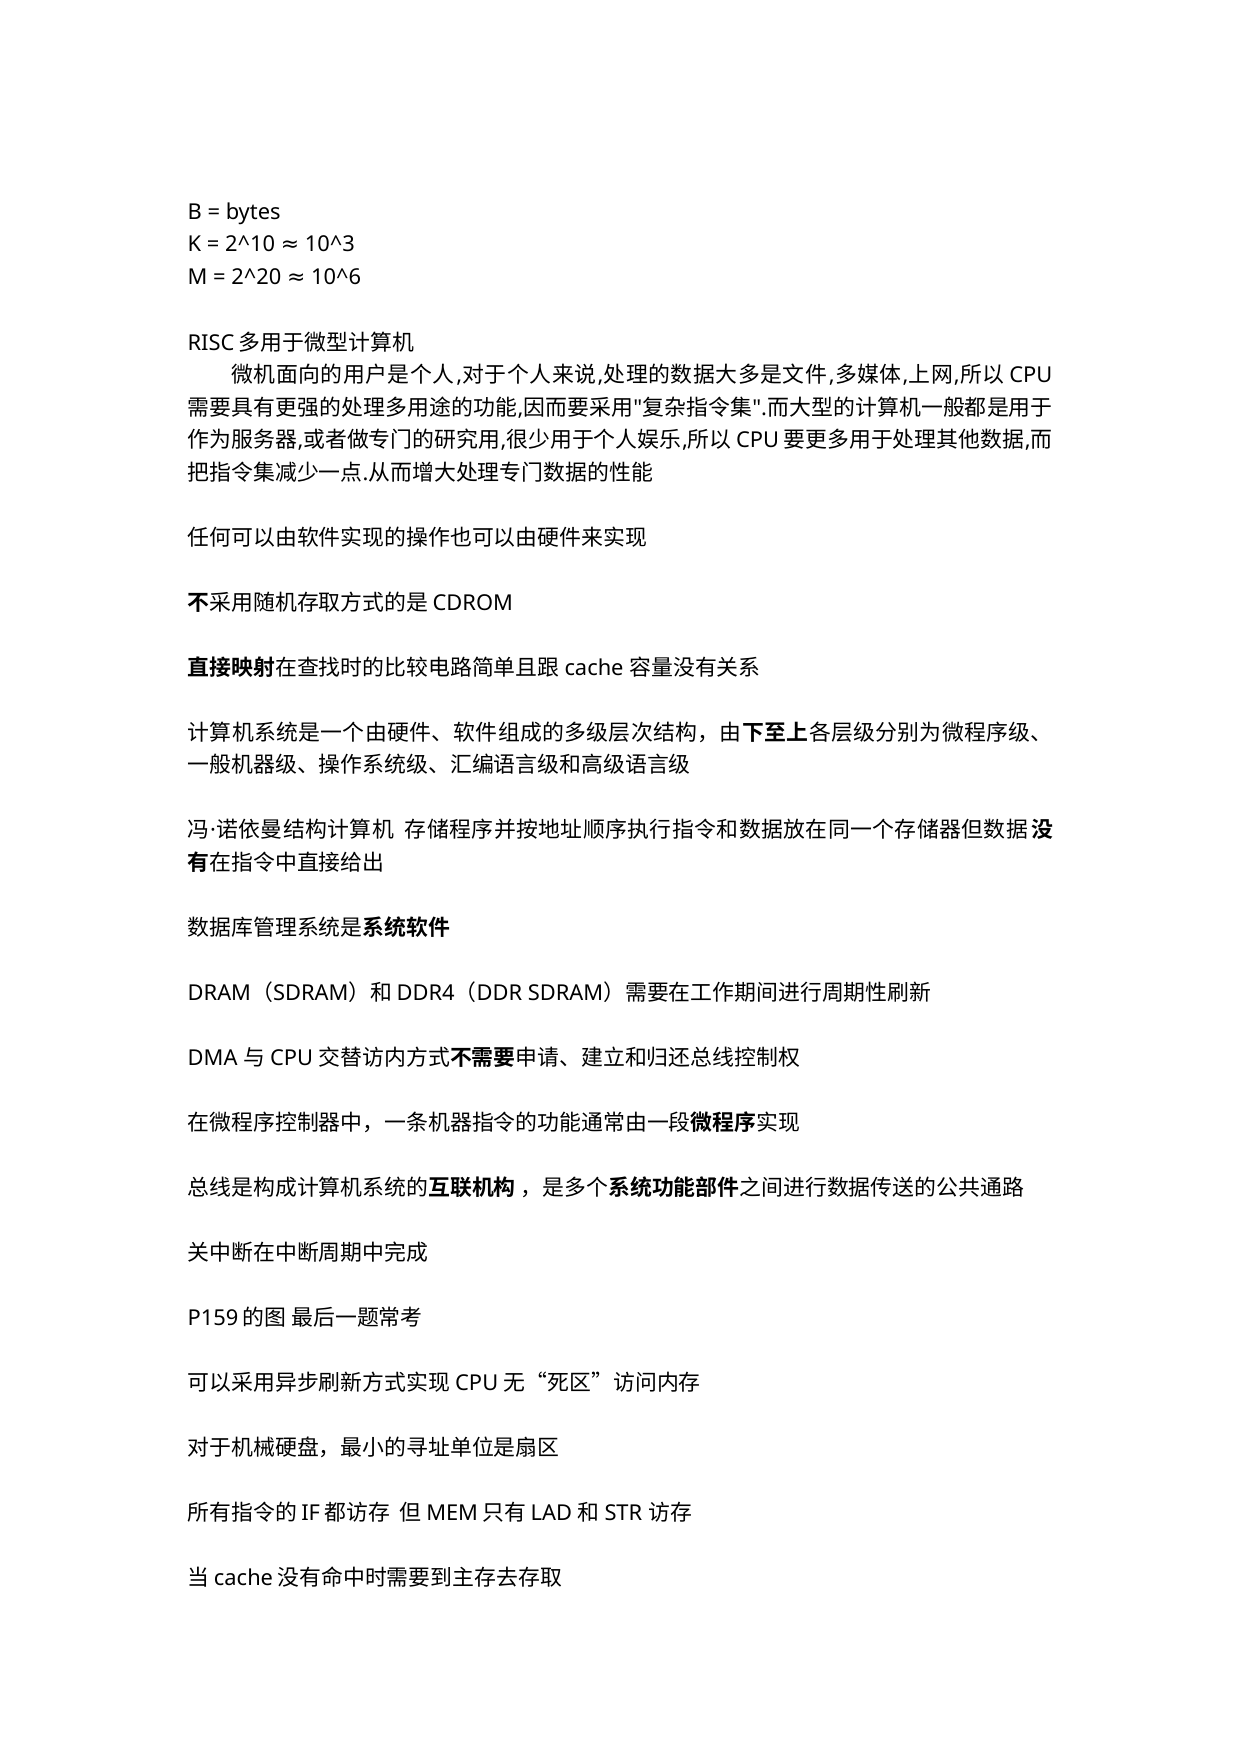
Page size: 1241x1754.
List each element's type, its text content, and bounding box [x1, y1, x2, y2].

text 微机面向的用户是个人,对于个人来说,处理的数据大多是文件,多媒体,上网,所以CPU需要具有更强的处理多用途的功能,因而要采用"复杂指令集".而大型的计算机一般都是用于作为服务器,或者做专门的研究用,很少用于个人娱乐,所以CPU要更多用于处理其他数据,而把指令集减少一点.从而增大处理专门数据的性能 [187, 357, 1053, 487]
text 总线是构成计算机系统的互联机构 ，是多个系统功能部件之间进行数据传送的公共通路 [187, 1169, 1053, 1202]
text 冯·诺依曼结构计算机 存储程序并按地址顺序执行指令和数据放在同一个存储器但数据没有在指令中直接给出 [187, 812, 1053, 877]
text B = bytes [187, 194, 1053, 227]
text M = 2^20 ≈ 10^6 [187, 259, 1053, 292]
text 所有指令的IF都访存 但MEM只有LAD 和 STR 访存 [187, 1494, 1053, 1527]
text 关中断在中断周期中完成 [187, 1234, 1053, 1267]
text 直接映射在查找时的比较电路简单且跟 cache 容量没有关系 [187, 649, 1053, 682]
text K = 2^10 ≈ 10^3 [187, 227, 1053, 259]
text 当cache没有命中时需要到主存去存取 [187, 1559, 1053, 1592]
text P159的图 最后一题常考 [187, 1299, 1053, 1332]
text 可以采用异步刷新方式实现 CPU 无“死区”访问内存 [187, 1364, 1053, 1397]
text 对于机械硬盘，最小的寻址单位是扇区 [187, 1429, 1053, 1462]
text DMA 与 CPU 交替访内方式不需要申请、建立和归还总线控制权 [187, 1039, 1053, 1072]
text 在微程序控制器中，一条机器指令的功能通常由一段微程序实现 [187, 1104, 1053, 1137]
text DRAM（SDRAM）和DDR4（DDR SDRAM）需要在工作期间进行周期性刷新 [187, 974, 1053, 1007]
text 不采用随机存取方式的是CDROM [187, 584, 1053, 617]
text 数据库管理系统是系统软件 [187, 909, 1053, 942]
text 计算机系统是一个由硬件、软件组成的多级层次结构，由下至上各层级分别为微程序级、一般机器级、操作系统级、汇编语言级和高级语言级 [187, 714, 1053, 779]
text RISC多用于微型计算机 [187, 324, 1053, 357]
text 任何可以由软件实现的操作也可以由硬件来实现 [187, 519, 1053, 552]
